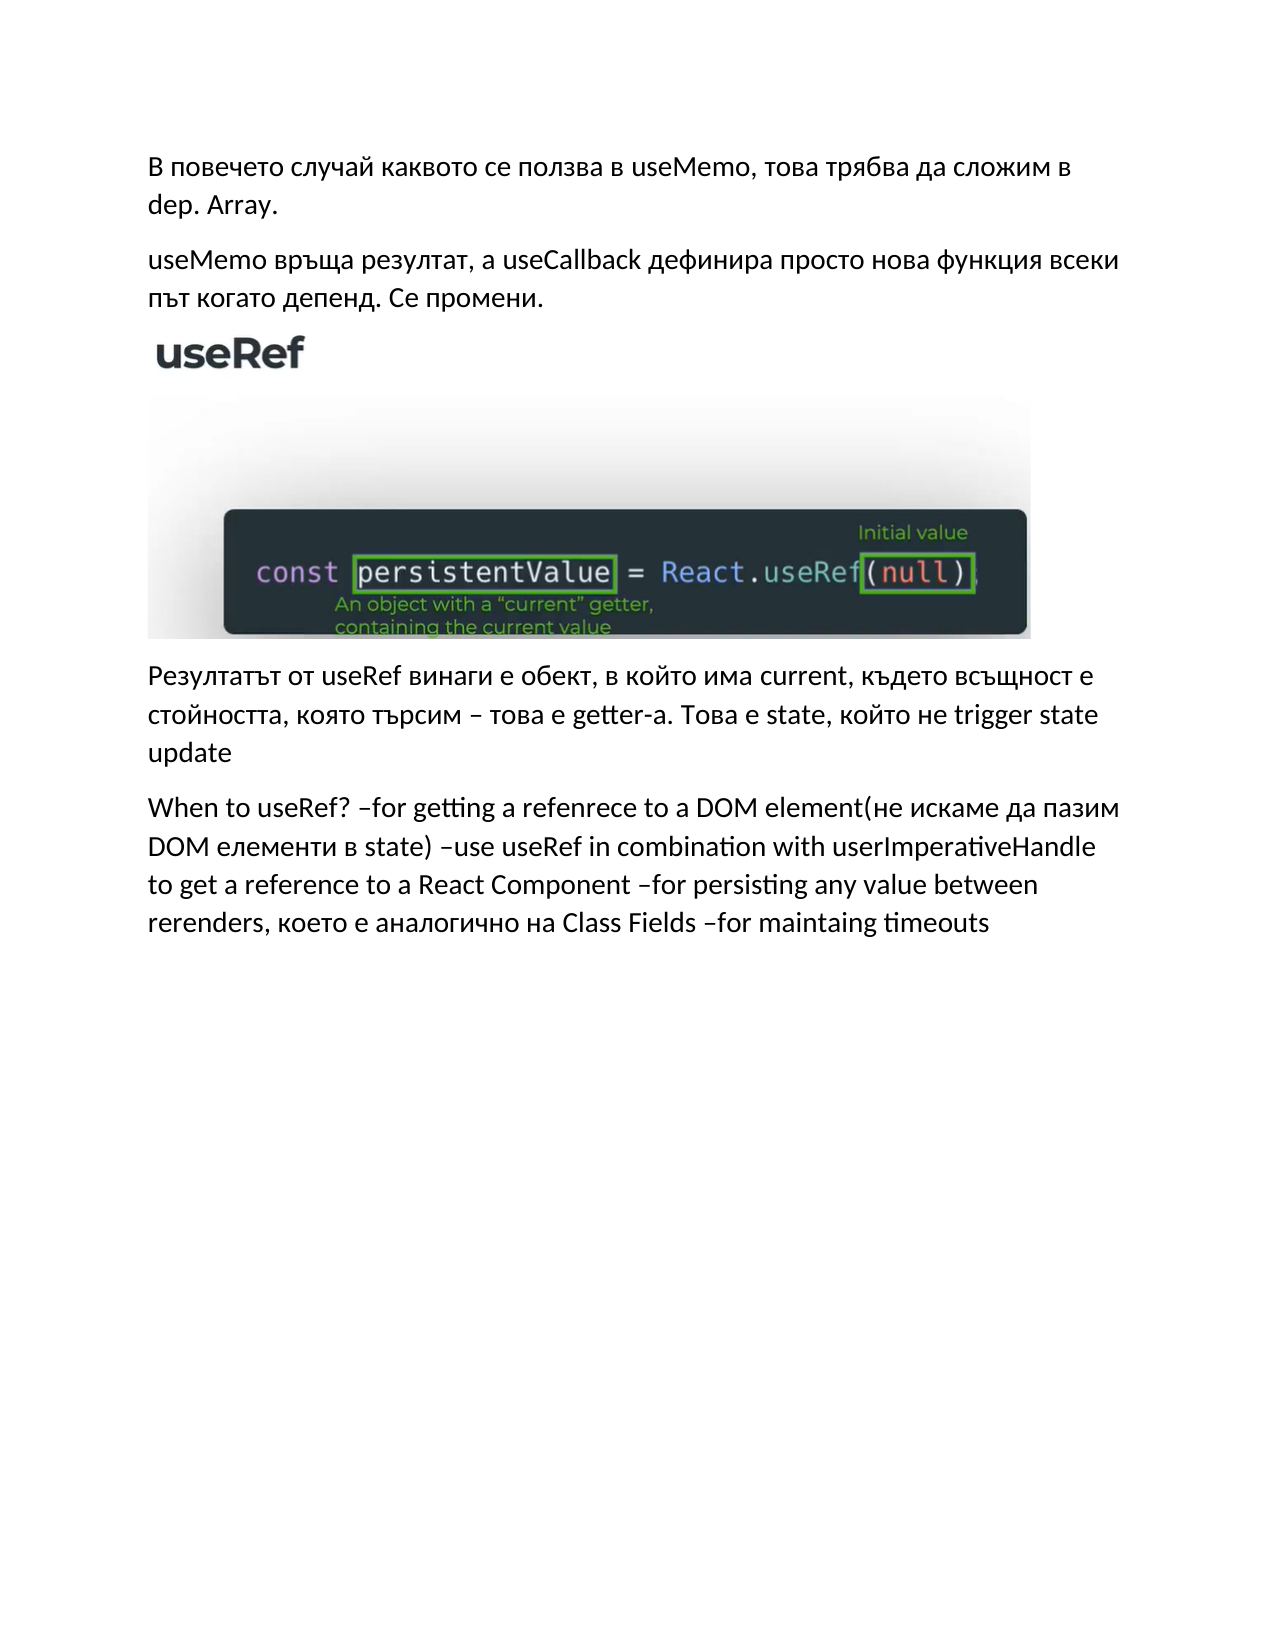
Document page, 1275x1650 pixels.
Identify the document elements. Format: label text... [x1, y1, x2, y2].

picture [147, 334, 1031, 639]
text Резултатът от useRef винаги е обект, в който има current, където всъщност е стойността, която търсим – това е getter-a. Това е state, който не trigger state update [148, 657, 1127, 770]
text useMemo връща резултат, а useCallback дефинира просто нова функция всеки път когато депенд. Се промени. [148, 241, 1127, 315]
text В повечето случай каквото се ползва в useMemo, това трябва да сложим в dep. Array. [148, 148, 1127, 222]
text When to useRef? –for getting a refenrece to a DOM element(не искаме да пазим DOM елементи в state) –use useRef in combination with userImperativeHandle to get a reference to a React Component –for persisting any value between rerenders, което е аналогично на Class Fields –for maintaing timeouts [148, 789, 1127, 940]
